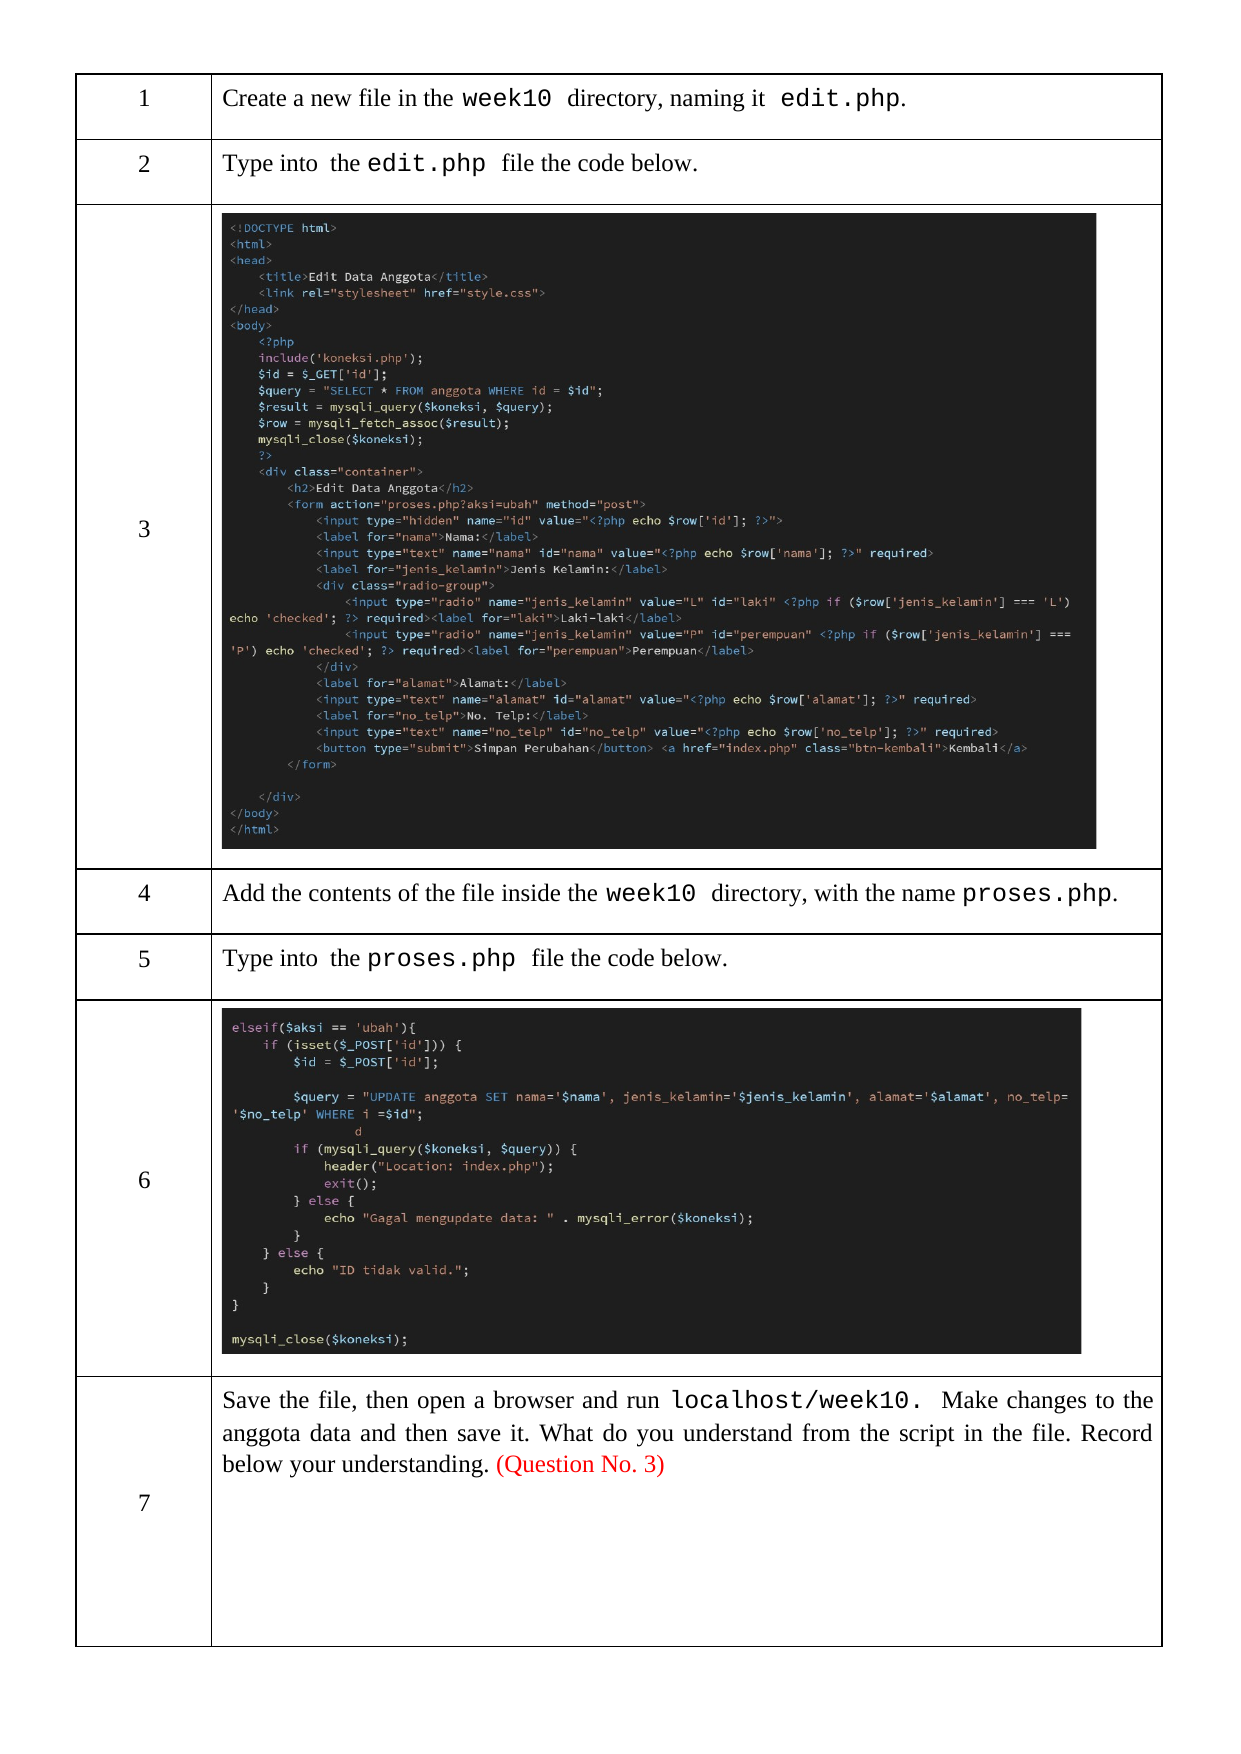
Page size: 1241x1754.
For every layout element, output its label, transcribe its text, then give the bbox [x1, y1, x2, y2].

table_cell [212, 1001, 1161, 1376]
table_header 1 [77, 75, 211, 138]
table_cell Type into the proses.php file the code below. [212, 935, 1161, 999]
table_header Create a new file in the week10 directory, naming it edit.php. [212, 75, 1161, 138]
table_cell 3 [77, 205, 211, 868]
table_cell 5 [77, 935, 211, 999]
table_cell Add the contents of the file inside the week10 directory, with the name proses.php. [212, 870, 1161, 933]
picture [221, 1008, 1082, 1354]
table_cell 7 [77, 1377, 211, 1646]
table_cell Type into the edit.php file the code below. [212, 140, 1161, 203]
table_cell 4 [77, 870, 211, 933]
table_cell 2 [77, 140, 211, 203]
table_cell [212, 205, 1161, 868]
picture [221, 213, 1097, 849]
table_cell 6 [77, 1001, 211, 1376]
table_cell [212, 1377, 1161, 1646]
